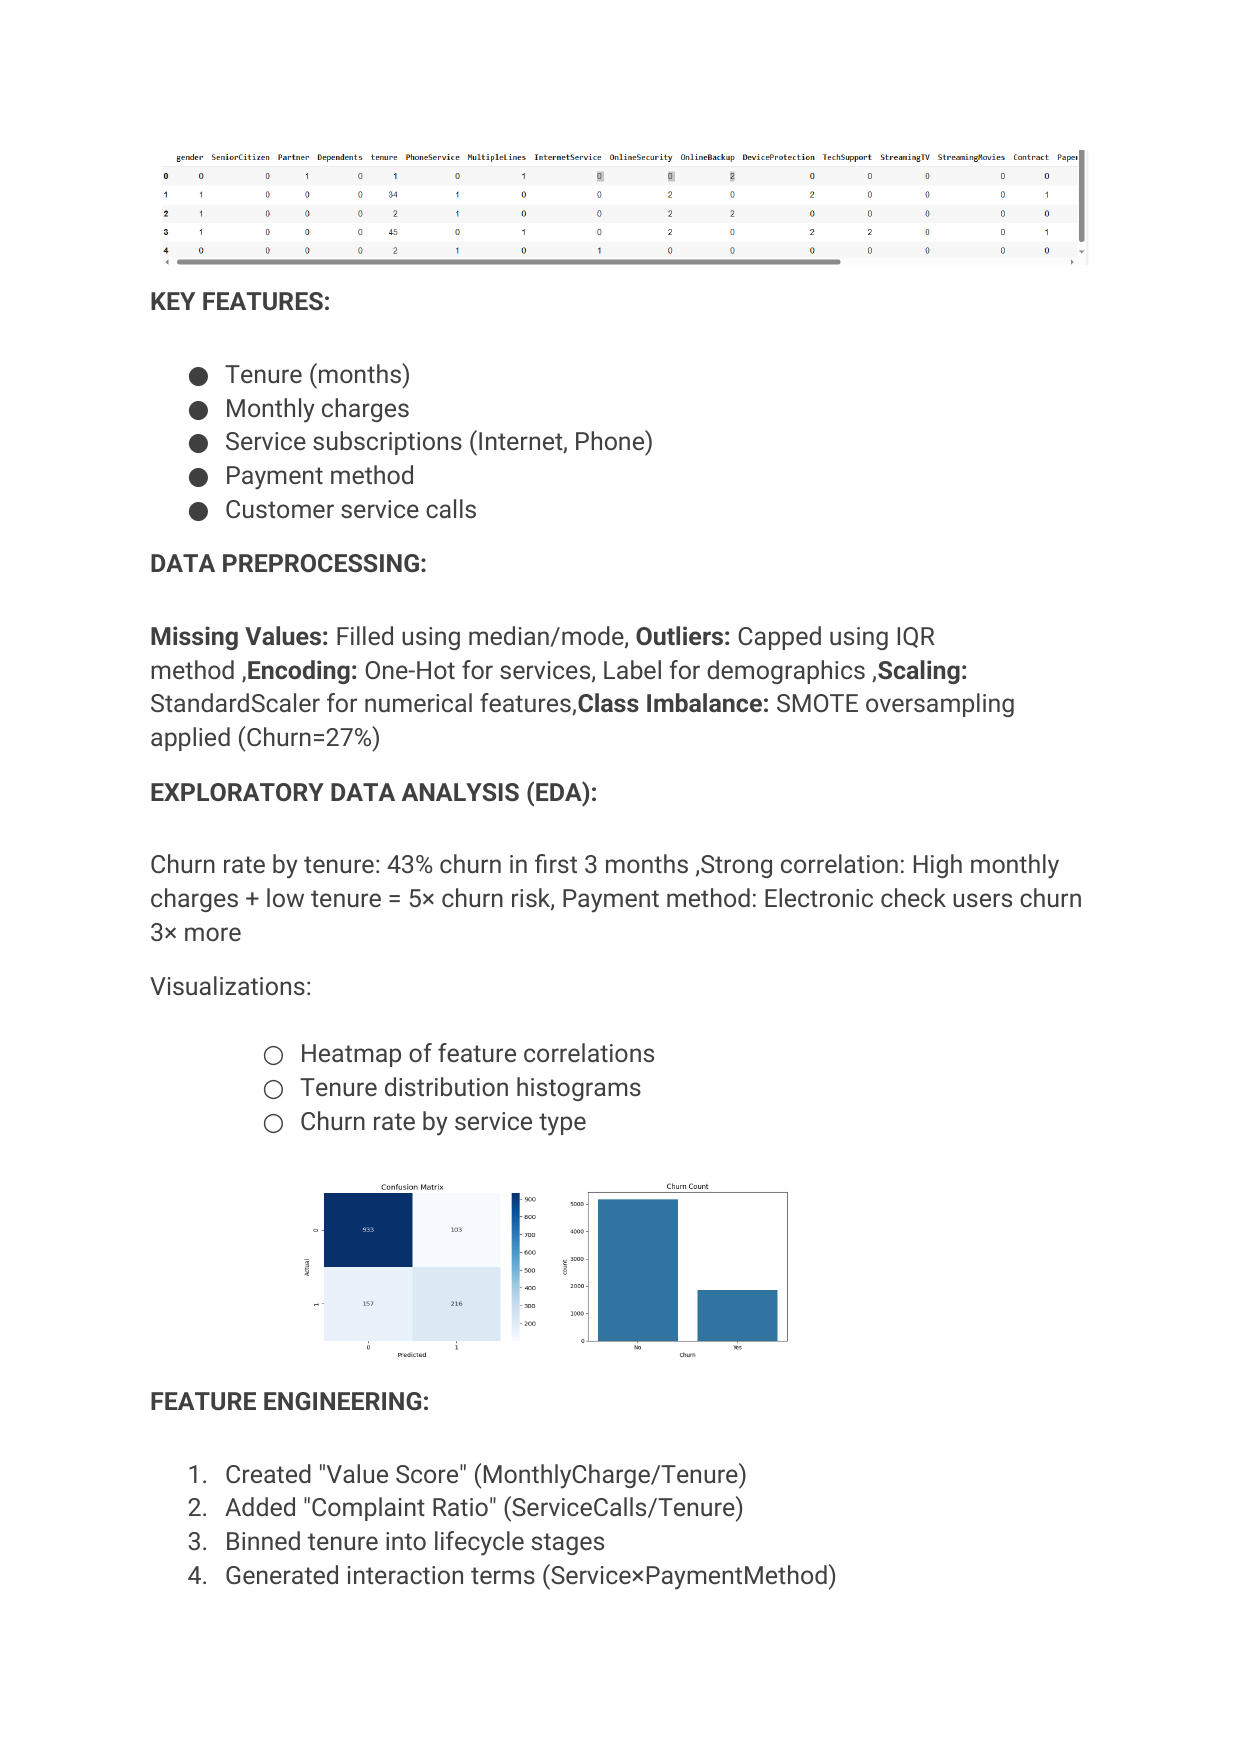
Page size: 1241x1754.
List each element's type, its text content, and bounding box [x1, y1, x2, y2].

text FEATURE ENGINEERING: [150, 1387, 1090, 1416]
picture [150, 150, 1091, 265]
list Binned tenure into lifecycle stages [187, 1527, 1090, 1557]
list Created "Value Score" (MonthlyCharge/Tenure) [187, 1460, 1090, 1489]
list Generated interaction terms (Service×PaymentMethod) [187, 1561, 1090, 1590]
list Service subscriptions (Internet, Phone) [187, 428, 1090, 457]
text KEY FEATURES: [150, 265, 1090, 317]
list Added "Complaint Ratio" (ServiceCalls/Tenure) [187, 1494, 1090, 1523]
list Payment method [187, 461, 1090, 491]
list Customer service calls [187, 495, 1090, 524]
list Tenure distribution histograms [262, 1073, 1090, 1102]
text Missing Values: Filled using median/mode, Outliers: Capped using IQR method ,Encoding: One-Hot for services, Label for demographics ,Scaling: StandardScaler for numerical features,Class Imbalance: SMOTE oversampling applied (Churn=27%) [150, 622, 1090, 752]
list Heatmap of feature correlations [262, 1039, 1090, 1069]
list Churn rate by service type [262, 1107, 1090, 1136]
picture [558, 1180, 791, 1362]
text Visualizations: [150, 972, 1090, 1002]
list Monthly charges [187, 394, 1090, 423]
list Tenure (months) [187, 360, 1090, 389]
picture [300, 1180, 540, 1362]
text DATA PREPROCESSING: [150, 549, 1090, 579]
text EXPLORATORY DATA ANALYSIS (EDA): [150, 778, 1090, 807]
text Churn rate by tenure: 43% churn in first 3 months ,Strong correlation: High monthly charges + low tenure = 5× churn risk, Payment method: Electronic check users churn 3× more [150, 851, 1090, 947]
